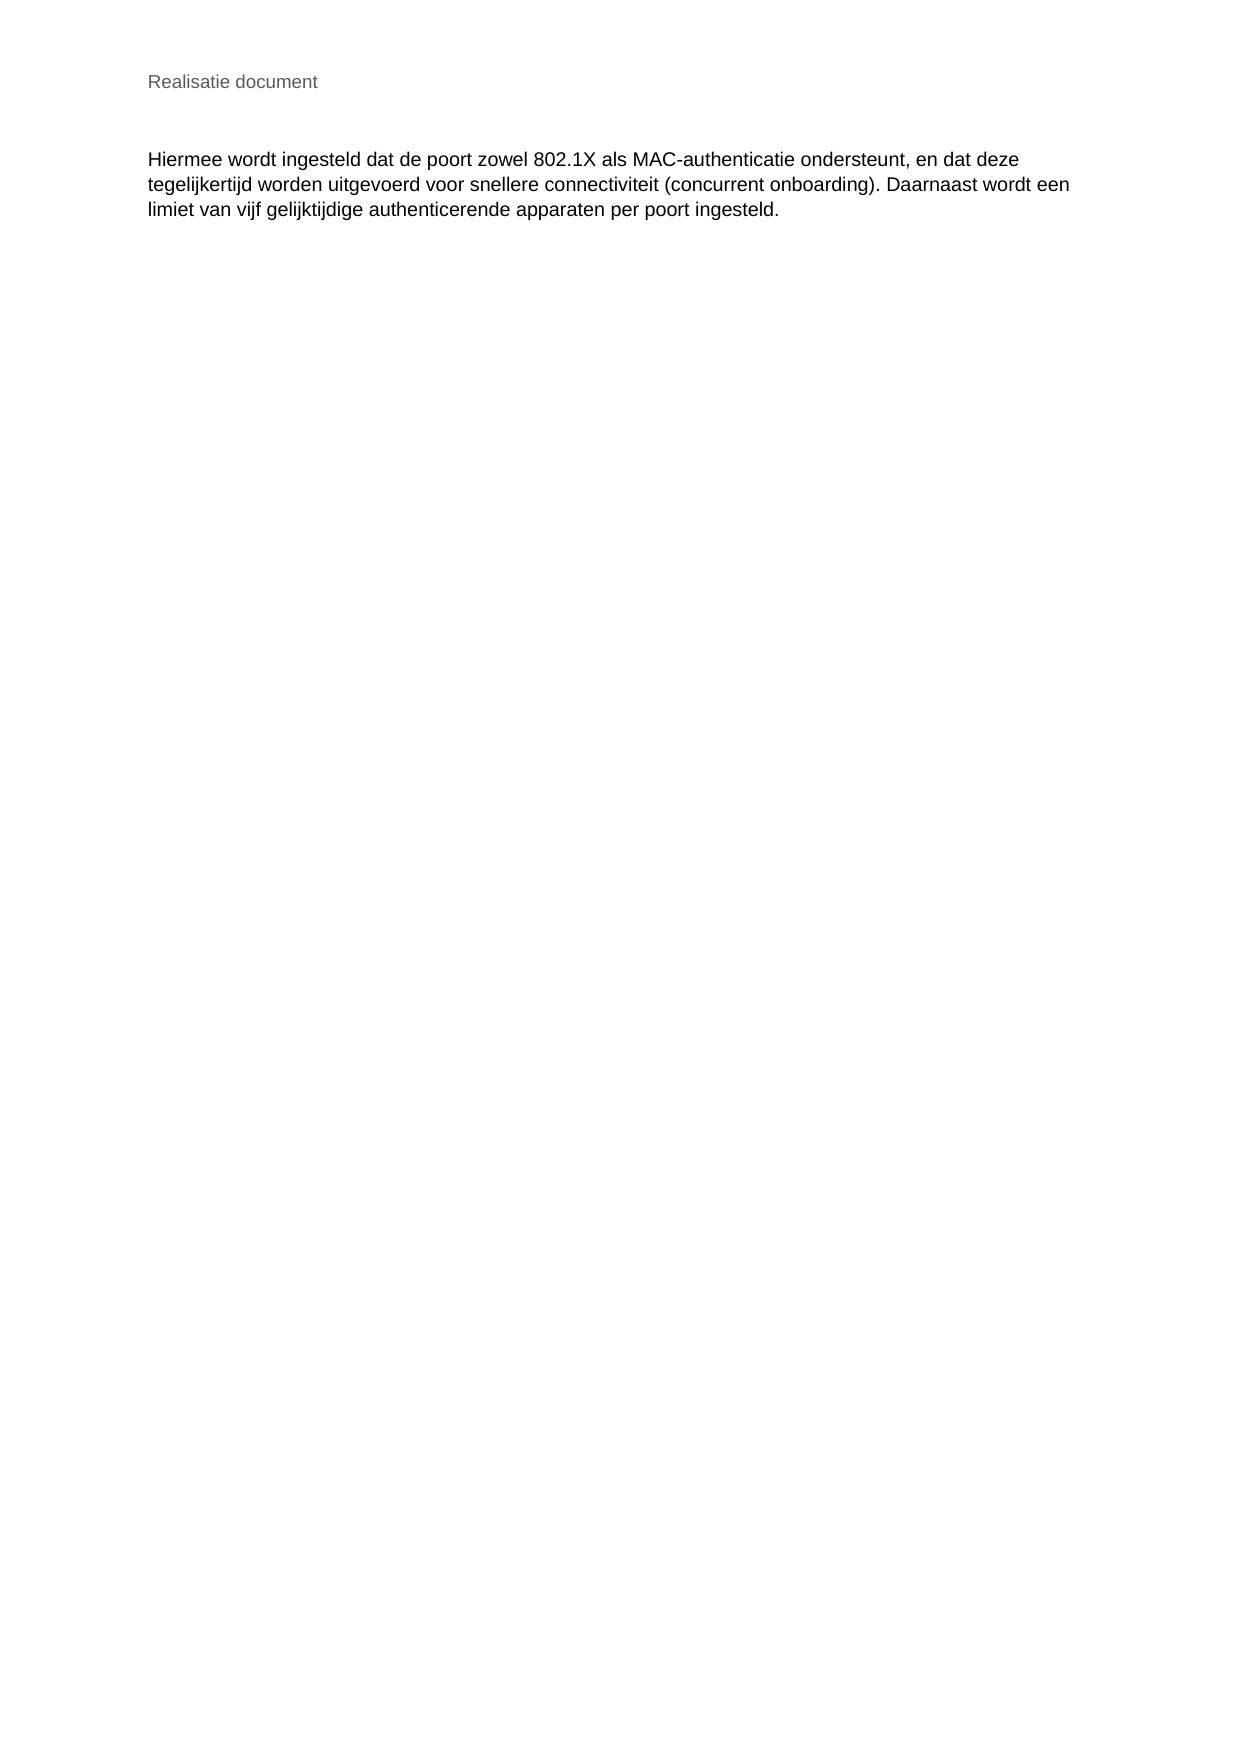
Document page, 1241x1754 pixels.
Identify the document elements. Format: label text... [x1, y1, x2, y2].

text Hiermee wordt ingesteld dat de poort zowel 802.1X als MAC-authenticatie ondersteunt, en dat deze tegelijkertijd worden uitgevoerd voor snellere connectiviteit (concurrent onboarding). Daarnaast wordt een limiet van vijf gelijktijdige authenticerende apparaten per poort ingesteld. [148, 148, 1092, 220]
